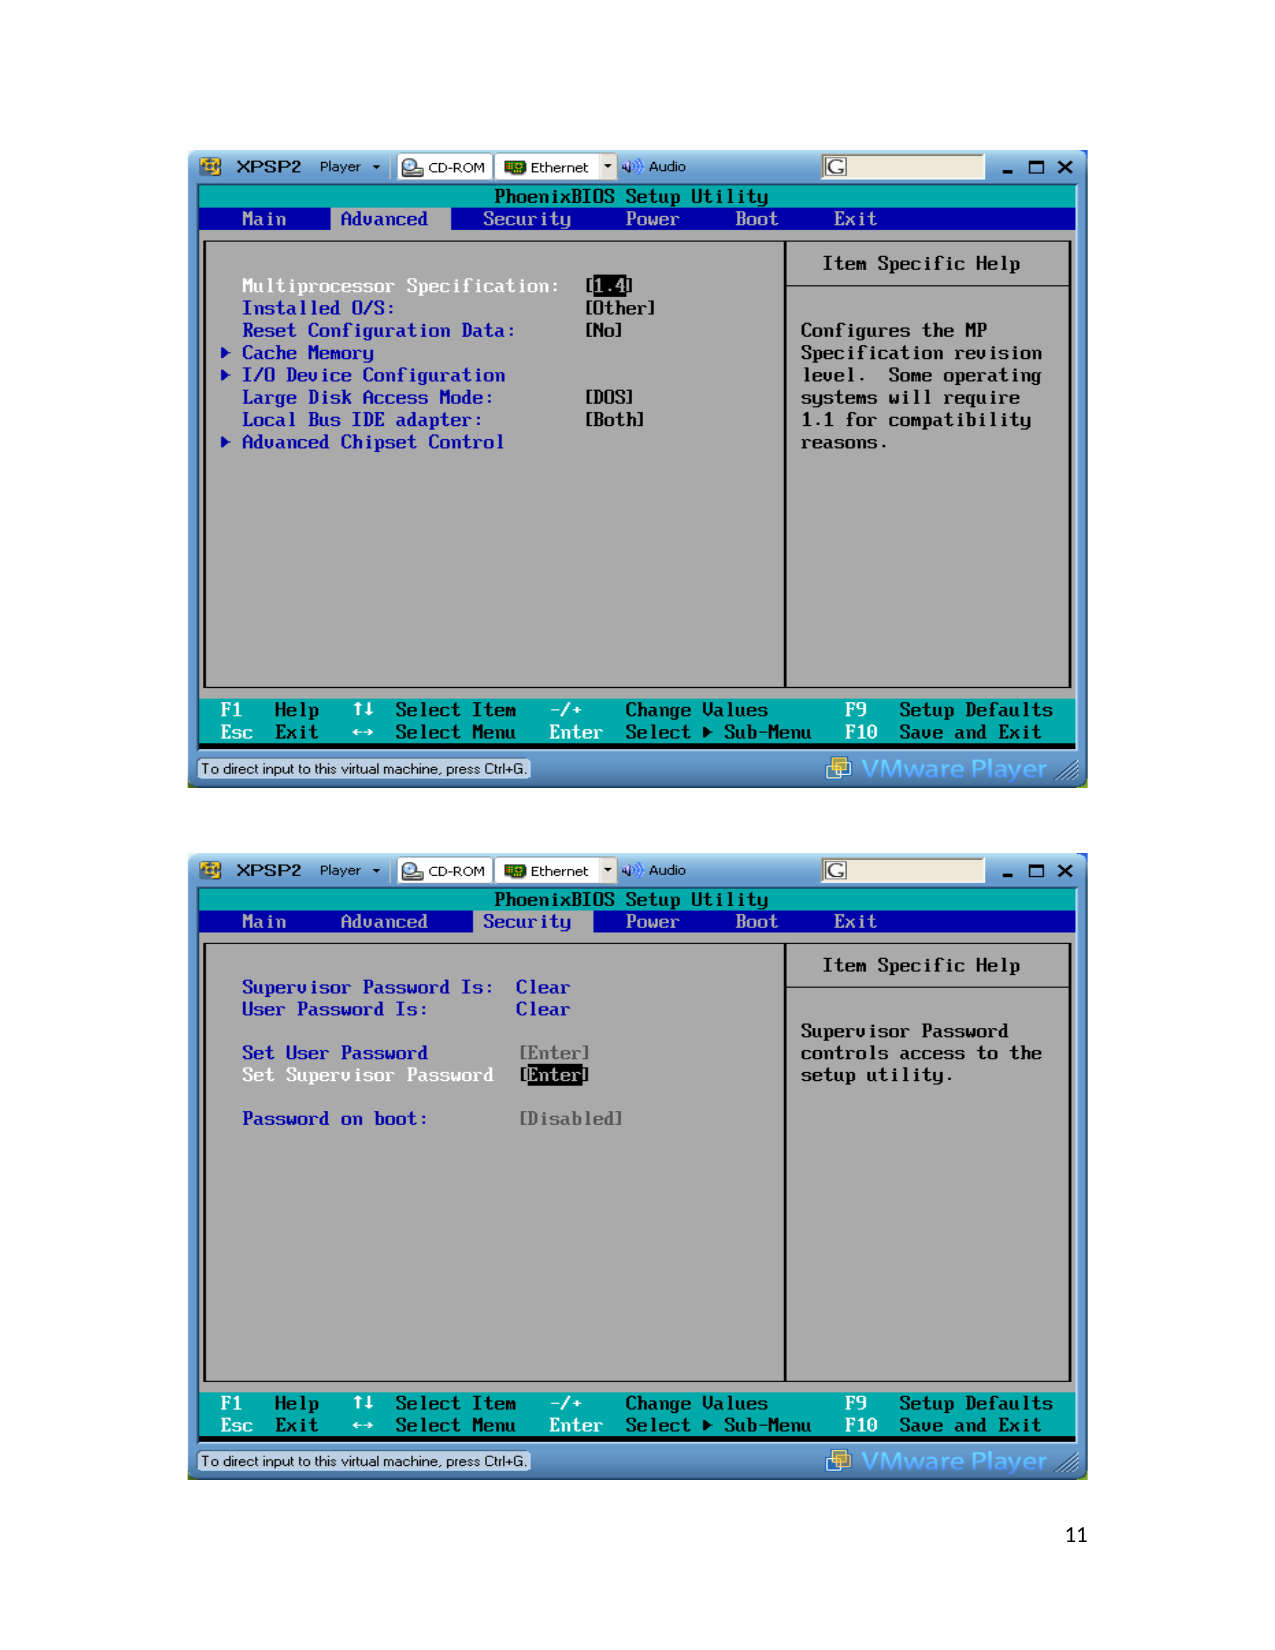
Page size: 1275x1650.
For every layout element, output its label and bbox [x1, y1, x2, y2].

picture [187, 150, 1088, 788]
picture [187, 853, 1088, 1480]
